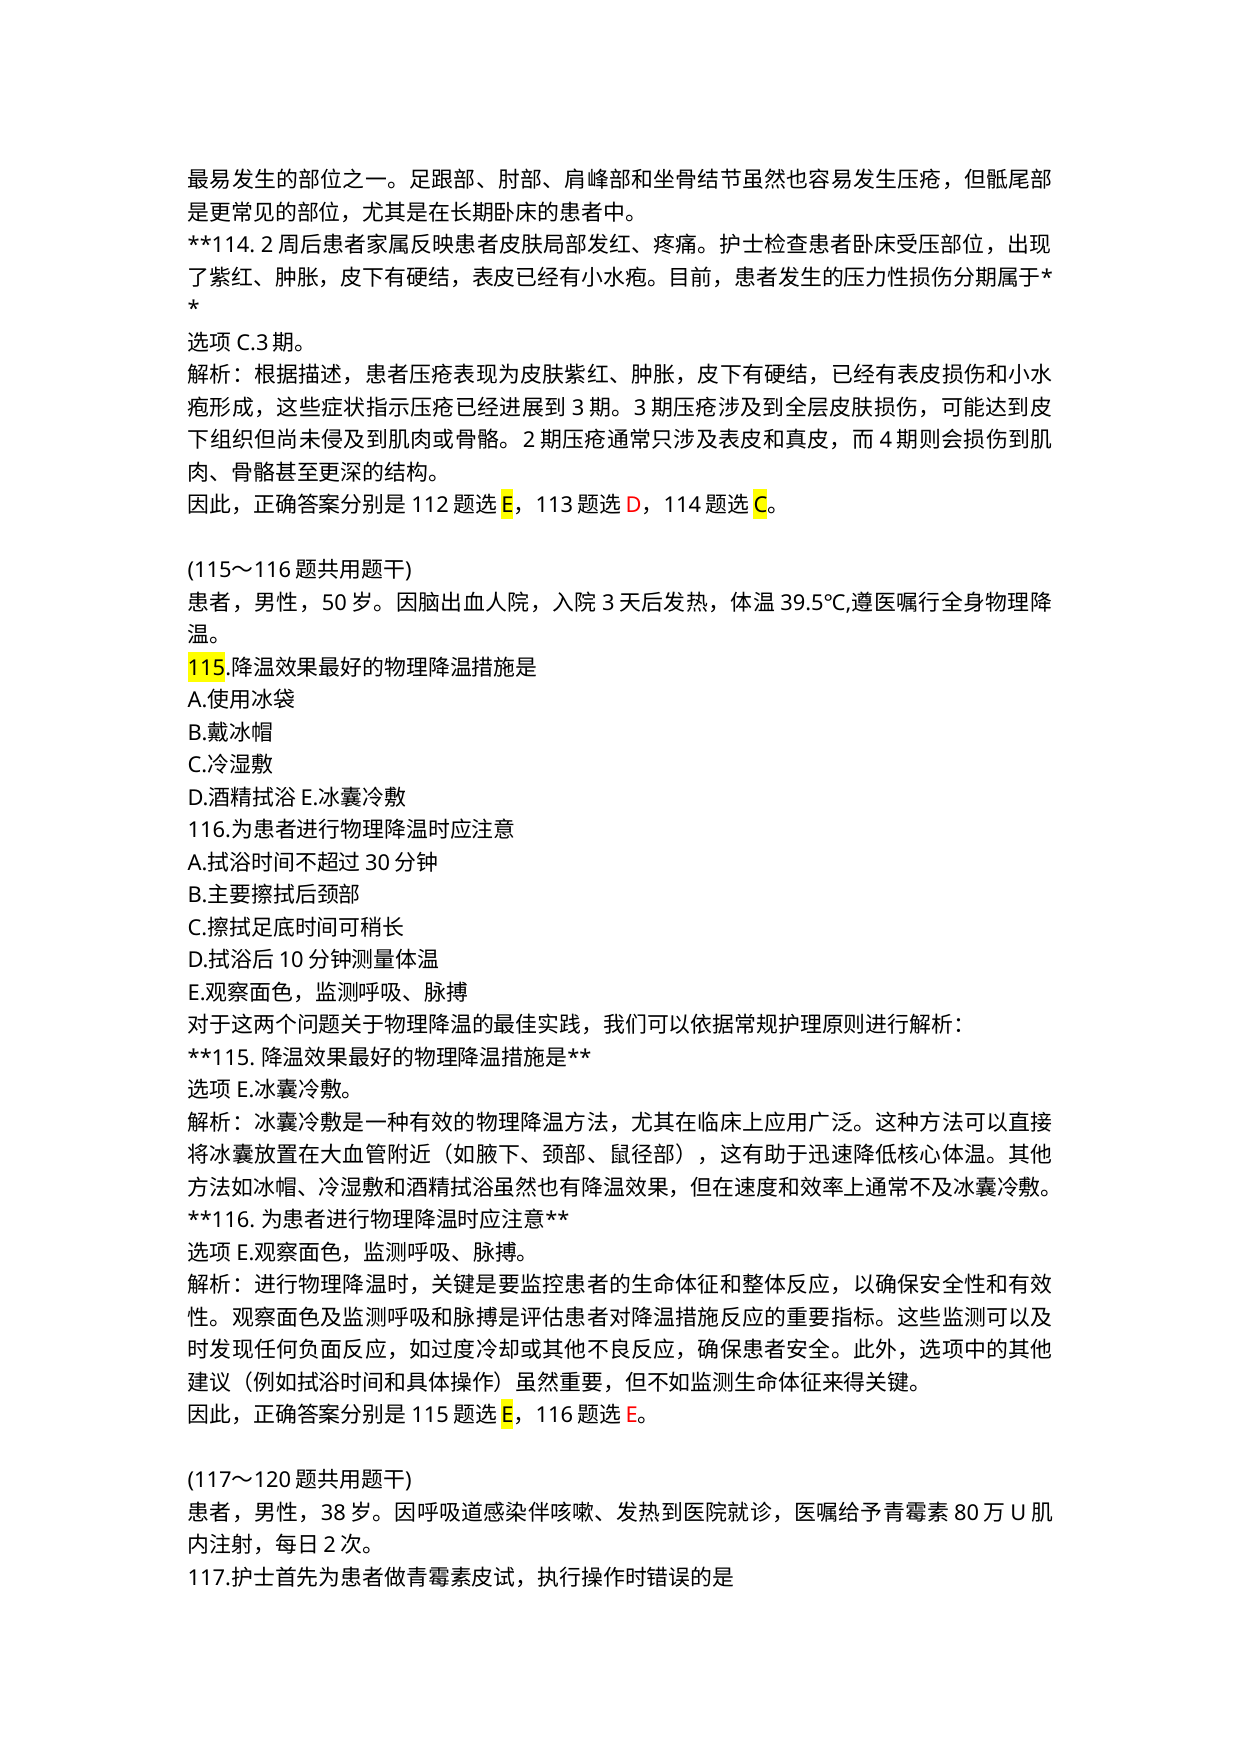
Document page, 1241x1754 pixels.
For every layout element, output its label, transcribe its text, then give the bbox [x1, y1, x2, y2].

text 115.降温效果最好的物理降温措施是 [187, 649, 1053, 682]
text 选项 E.冰囊冷敷。 [187, 1072, 1053, 1104]
text **115. 降温效果最好的物理降温措施是** [187, 1039, 1053, 1072]
text 解析：根据描述，患者压疮表现为皮肤紫红、肿胀，皮下有硬结，已经有表皮损伤和小水疱形成，这些症状指示压疮已经进展到3期。3期压疮涉及到全层皮肤损伤，可能达到皮下组织但尚未侵及到肌肉或骨骼。2期压疮通常只涉及表皮和真皮，而4期则会损伤到肌肉、骨骼甚至更深的结构。 [187, 357, 1053, 487]
text C.冷湿敷 [187, 747, 1053, 779]
text 对于这两个问题关于物理降温的最佳实践，我们可以依据常规护理原则进行解析： [187, 1007, 1053, 1039]
text 解析：进行物理降温时，关键是要监控患者的生命体征和整体反应，以确保安全性和有效性。观察面色及监测呼吸和脉搏是评估患者对降温措施反应的重要指标。这些监测可以及时发现任何负面反应，如过度冷却或其他不良反应，确保患者安全。此外，选项中的其他建议（例如拭浴时间和具体操作）虽然重要，但不如监测生命体征来得关键。 [187, 1267, 1053, 1397]
text D.拭浴后10分钟测量体温 [187, 942, 1053, 974]
text **114. 2周后患者家属反映患者皮肤局部发红、疼痛。护士检查患者卧床受压部位，出现了紫红、肿胀，皮下有硬结，表皮已经有小水疱。目前，患者发生的压力性损伤分期属于** [187, 227, 1053, 324]
text B.戴冰帽 [187, 714, 1053, 747]
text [187, 162, 1053, 227]
text 因此，正确答案分别是 112题选E，113题选D，114题选C。 [187, 487, 1053, 519]
text B.主要擦拭后颈部 [187, 877, 1053, 909]
text 患者，男性，38岁。因呼吸道感染伴咳嗽、发热到医院就诊，医嘱给予青霉素80万U肌内注射，每日2次。 [187, 1494, 1053, 1559]
text 因此，正确答案分别是 115题选E，116题选E。 [187, 1397, 1053, 1429]
text C.擦拭足底时间可稍长 [187, 909, 1053, 942]
text (117～120题共用题干) [187, 1462, 1053, 1494]
text 选项 C.3期。 [187, 324, 1053, 357]
text D.酒精拭浴E.冰囊冷敷 [187, 779, 1053, 812]
text 117.护士首先为患者做青霉素皮试，执行操作时错误的是 [187, 1559, 1053, 1592]
text **116. 为患者进行物理降温时应注意** [187, 1202, 1053, 1234]
text 116.为患者进行物理降温时应注意 [187, 812, 1053, 844]
text 解析：冰囊冷敷是一种有效的物理降温方法，尤其在临床上应用广泛。这种方法可以直接将冰囊放置在大血管附近（如腋下、颈部、鼠径部），这有助于迅速降低核心体温。其他方法如冰帽、冷湿敷和酒精拭浴虽然也有降温效果，但在速度和效率上通常不及冰囊冷敷。 [187, 1104, 1053, 1202]
text E.观察面色，监测呼吸、脉搏 [187, 974, 1053, 1007]
text (115～116题共用题干) [187, 552, 1053, 584]
text 患者，男性，50岁。因脑出血人院，入院3天后发热，体温39.5℃,遵医嘱行全身物理降温。 [187, 584, 1053, 649]
text A.使用冰袋 [187, 682, 1053, 714]
text 选项 E.观察面色，监测呼吸、脉搏。 [187, 1234, 1053, 1267]
text A.拭浴时间不超过30分钟 [187, 844, 1053, 877]
